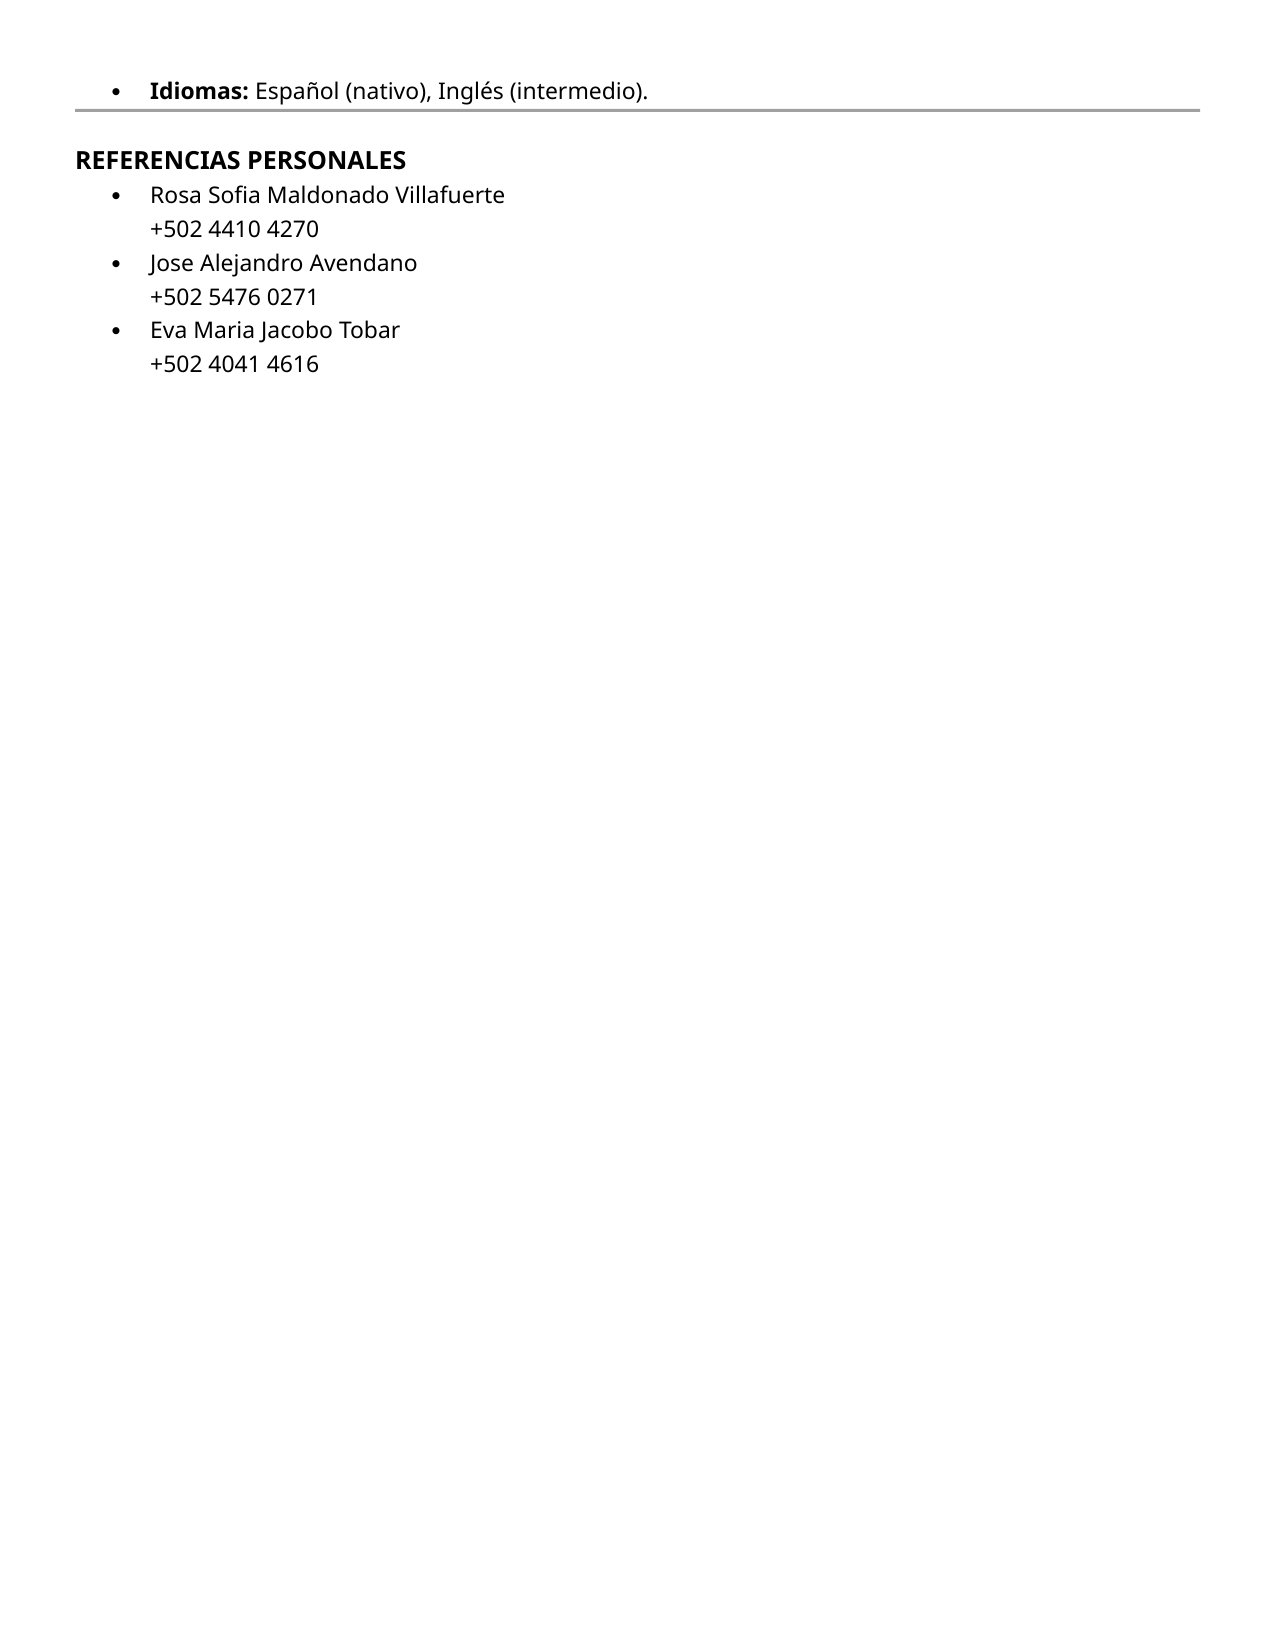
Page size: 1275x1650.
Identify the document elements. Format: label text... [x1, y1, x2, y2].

list +502 5476 0271 [150, 281, 1200, 312]
list Idiomas: Español (nativo), Inglés (intermedio). [112, 75, 1200, 106]
list +502 4410 4270 [150, 213, 1200, 244]
text REFERENCIAS PERSONALES [75, 142, 1200, 177]
list Rosa Sofia Maldonado Villafuerte [112, 179, 1200, 211]
list +502 4041 4616 [150, 348, 1200, 379]
list Jose Alejandro Avendano [112, 247, 1200, 278]
list Eva Maria Jacobo Tobar [112, 314, 1200, 346]
